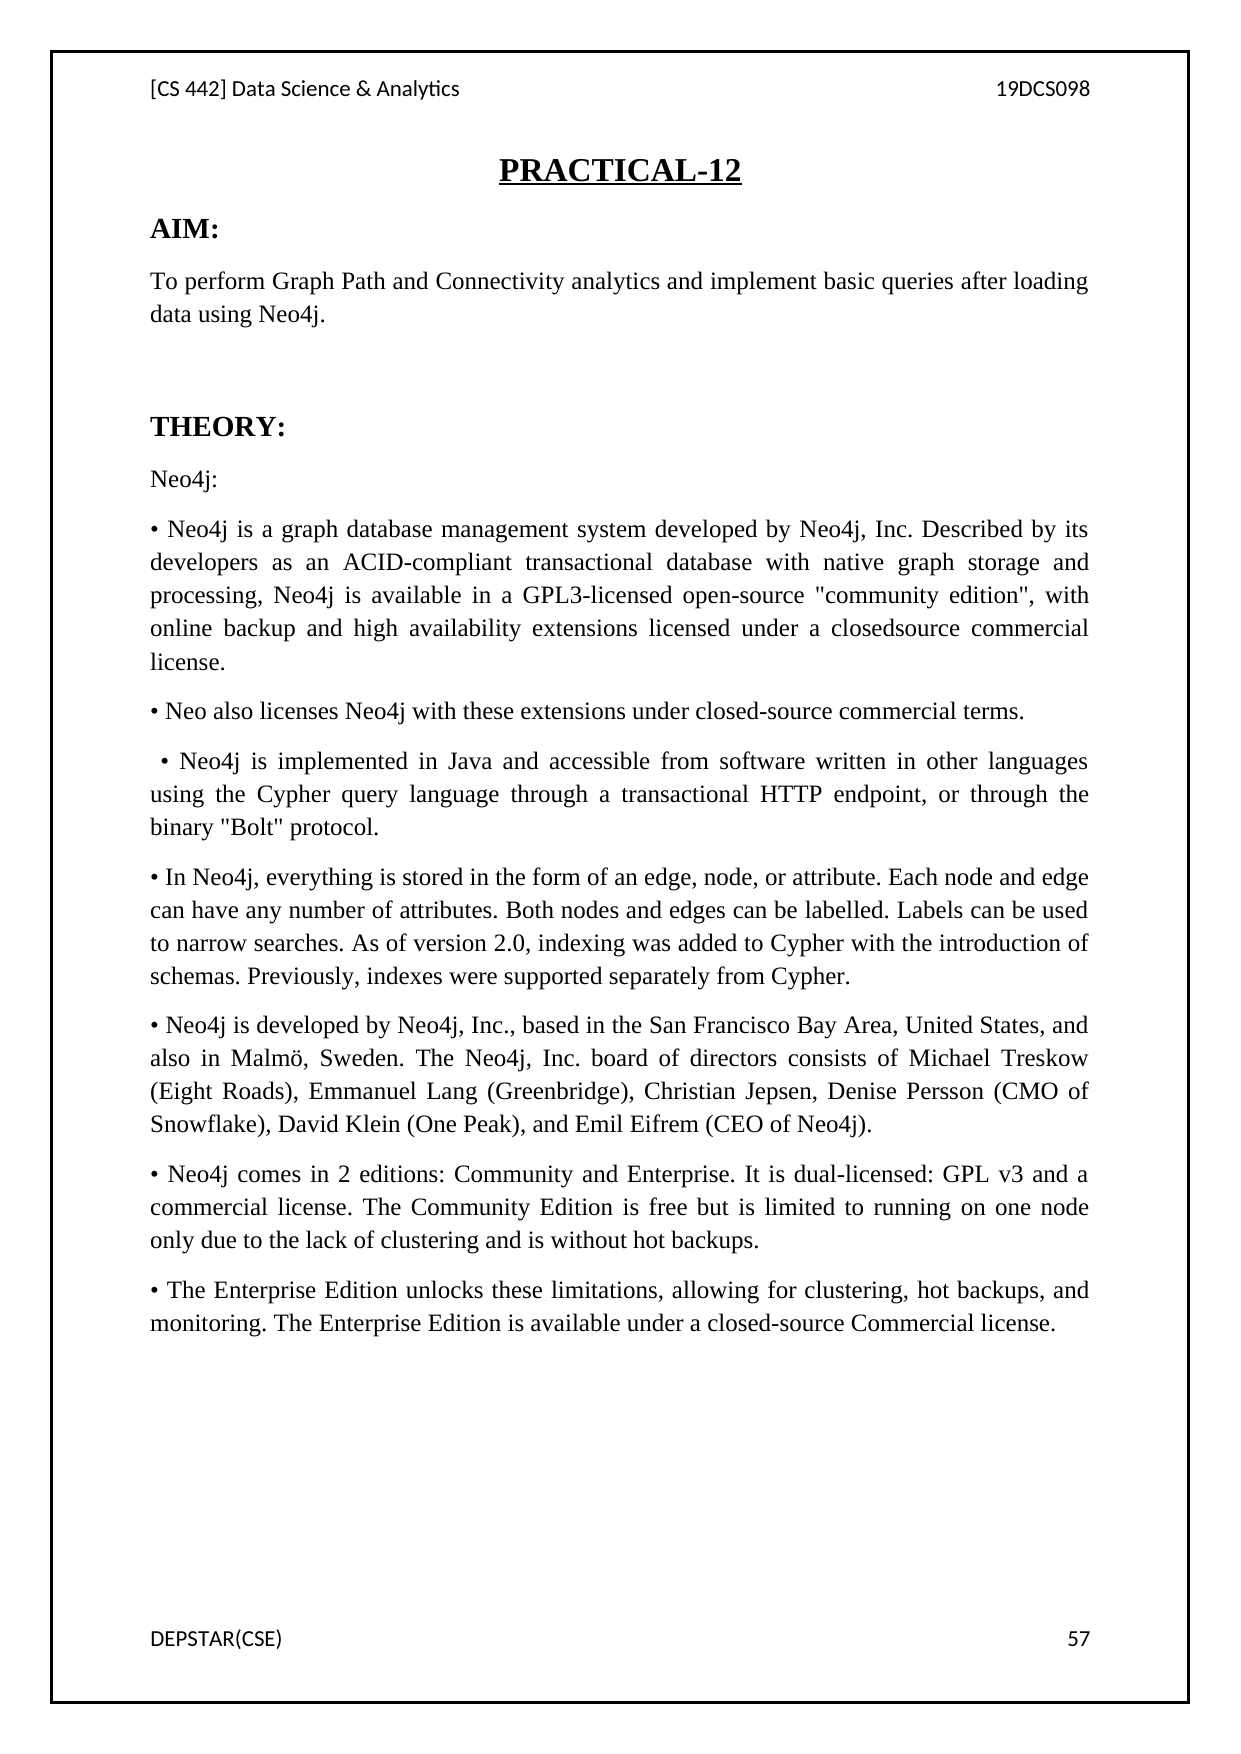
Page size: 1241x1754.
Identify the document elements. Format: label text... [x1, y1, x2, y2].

text Neo4j: [150, 464, 1090, 493]
text • Neo4j is implemented in Java and accessible from software written in other languages using the Cypher query language through a transactional HTTP endpoint, or through the binary "Bolt" protocol. [150, 746, 1090, 841]
text • Neo4j comes in 2 editions: Community and Enterprise. It is dual-licensed: GPL v3 and a commercial license. The Community Edition is free but is limited to running on one node only due to the lack of clustering and is without hot backups. [150, 1159, 1090, 1254]
text • Neo4j is a graph database management system developed by Neo4j, Inc. Described by its developers as an ACID-compliant transactional database with native graph storage and processing, Neo4j is available in a GPL3-licensed open-source "community edition", with online backup and high availability extensions licensed under a closedsource commercial license. [150, 514, 1090, 675]
text • In Neo4j, everything is stored in the form of an edge, node, or attribute. Each node and edge can have any number of attributes. Both nodes and edges can be labelled. Labels can be used to narrow searches. As of version 2.0, indexing was added to Cypher with the introduction of schemas. Previously, indexes were supported separately from Cypher. [150, 862, 1090, 989]
text • Neo also licenses Neo4j with these extensions under closed-source commercial terms. [150, 696, 1090, 725]
text • Neo4j is developed by Neo4j, Inc., based in the San Francisco Bay Area, United States, and also in Malmö, Sweden. The Neo4j, Inc. board of directors consists of Michael Treskow (Eight Roads), Emmanuel Lang (Greenbridge), Christian Jepsen, Denise Persson (CMO of Snowflake), David Klein (One Peak), and Emil Eifrem (CEO of Neo4j). [150, 1010, 1090, 1138]
text THEORY: [150, 409, 1090, 443]
text AIM: [150, 211, 1090, 244]
text • The Enterprise Edition unlocks these limitations, allowing for clustering, hot backups, and monitoring. The Enterprise Edition is available under a closed-source Commercial license. [150, 1275, 1090, 1337]
text PRACTICAL-12 [150, 150, 1090, 188]
text To perform Graph Path and Connectivity analytics and implement basic queries after loading data using Neo4j. [150, 266, 1090, 328]
